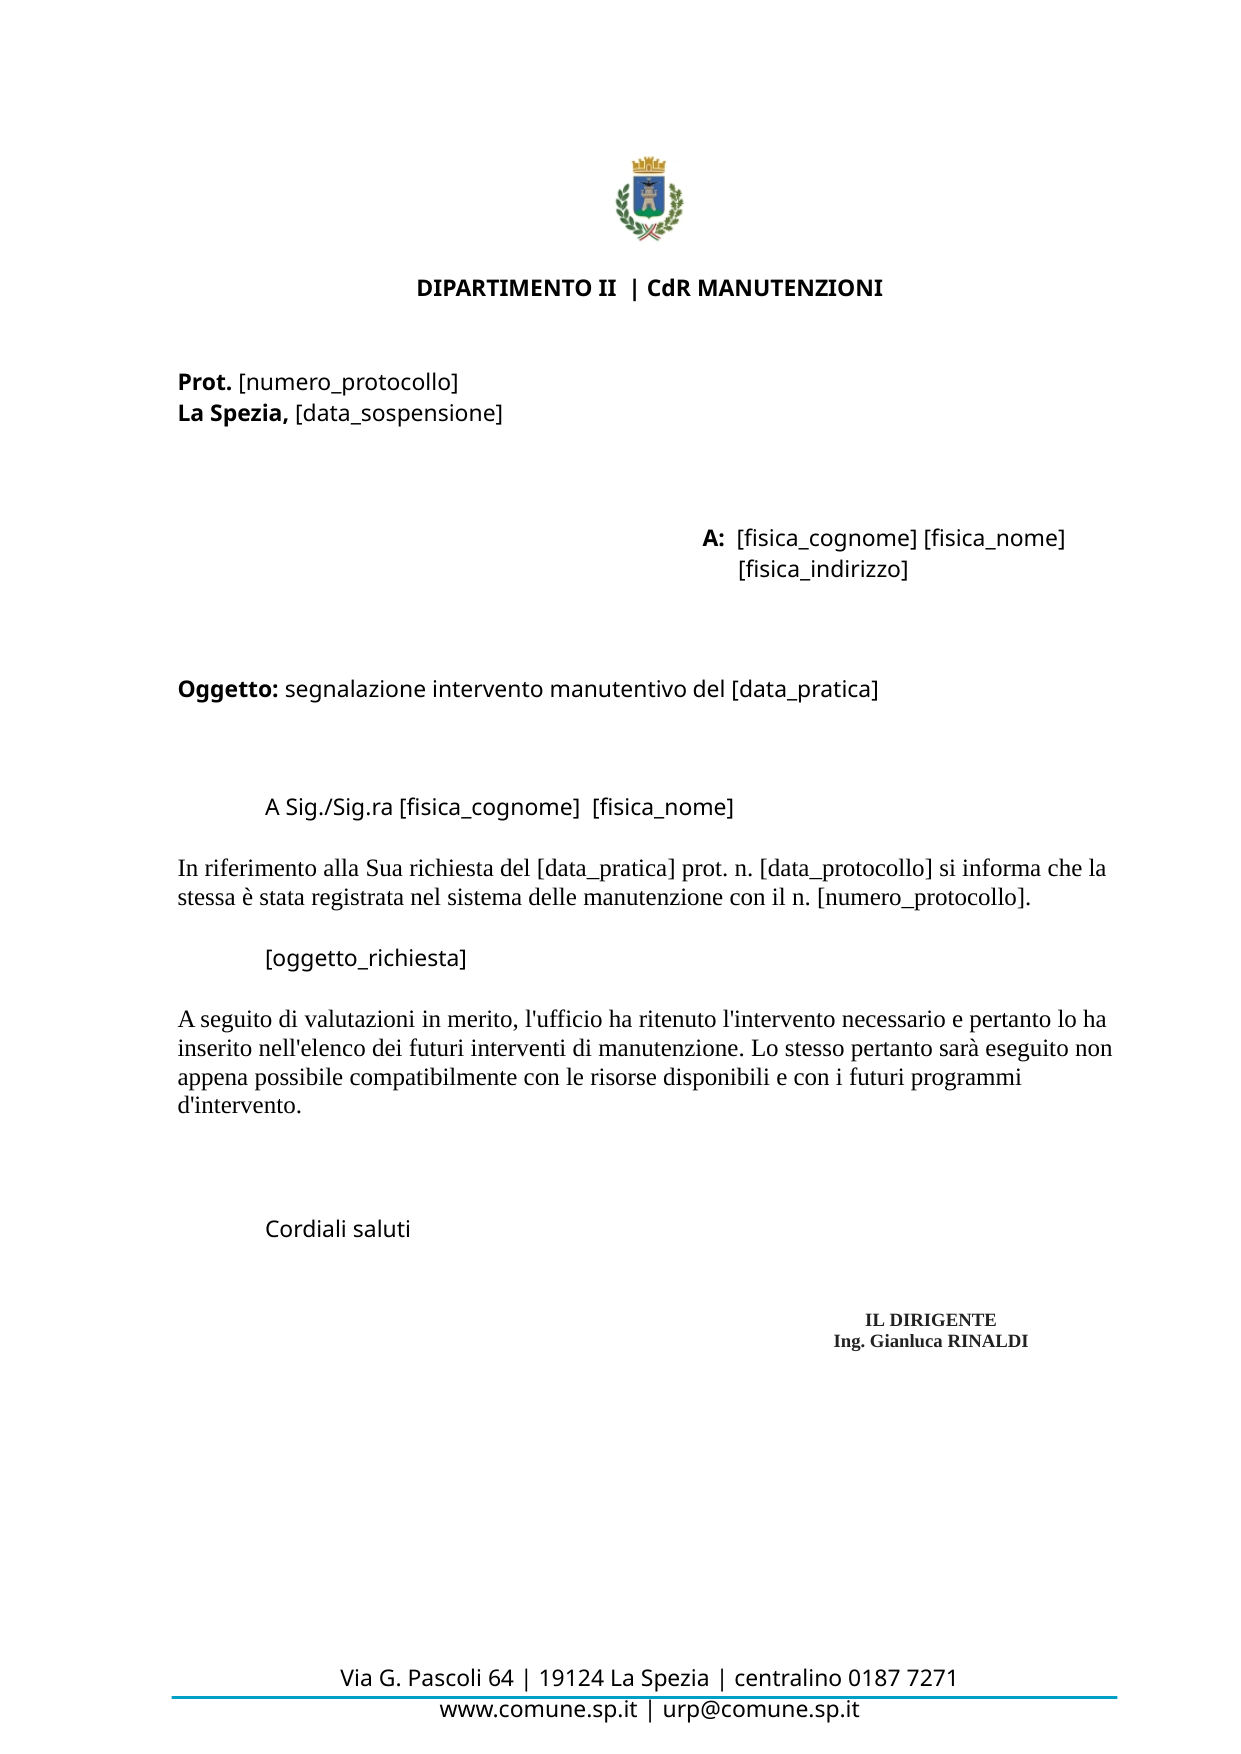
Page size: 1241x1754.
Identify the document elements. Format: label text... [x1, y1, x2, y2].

text A: [fisica_cognome] [fisica_nome] [702, 522, 1122, 553]
text Ing. Gianluca RINALDI [740, 1330, 1122, 1352]
picture [611, 150, 688, 247]
text Oggetto: segnalazione intervento manutentivo del [data_pratica] [177, 673, 1122, 704]
text A Sig./Sig.ra [fisica_cognome] [fisica_nome] [177, 790, 1122, 822]
text Cordiali saluti [177, 1213, 1122, 1244]
text In riferimento alla Sua richiesta del [data_pratica] prot. n. [data_protocollo] si informa che la stessa è stata registrata nel sistema delle manutenzione con il n. [numero_protocollo]. [177, 853, 1122, 910]
text DIPARTIMENTO II | CdR MANUTENZIONI [177, 272, 1122, 303]
text Prot. [numero_protocollo] [177, 365, 1122, 397]
text IL DIRIGENTE [740, 1309, 1122, 1330]
text A seguito di valutazioni in merito, l'ufficio ha ritenuto l'intervento necessario e pertanto lo ha inserito nell'elenco dei futuri interventi di manutenzione. Lo stesso pertanto sarà eseguito non appena possibile compatibilmente con le risorse disponibili e con i futuri programmi d'intervento. [177, 1004, 1122, 1119]
text La Spezia, [data_sospensione] [177, 397, 1122, 428]
text [fisica_indirizzo] [702, 553, 1122, 584]
text [oggetto_richiesta] [177, 942, 1122, 973]
